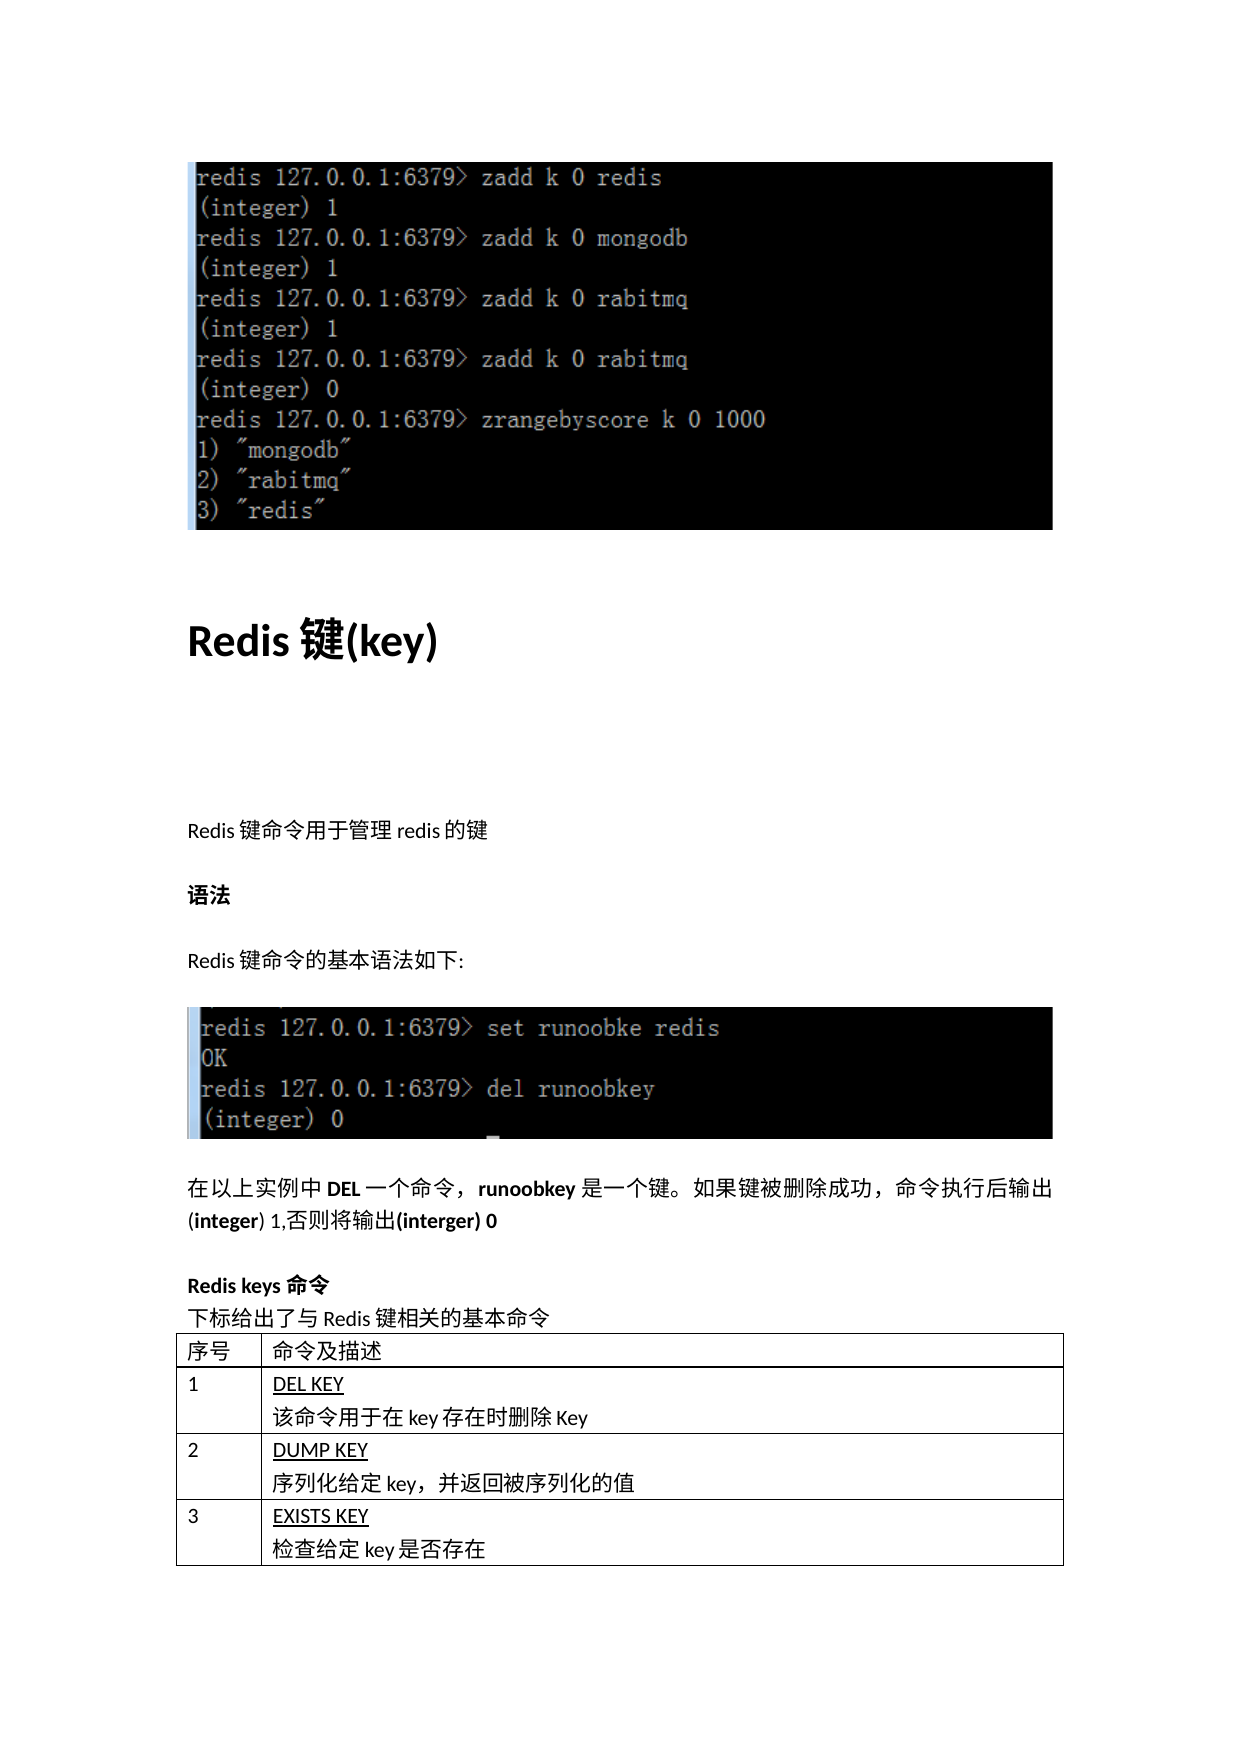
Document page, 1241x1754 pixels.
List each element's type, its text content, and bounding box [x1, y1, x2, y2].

text Redis键命令的基本语法如下: [187, 943, 1053, 975]
picture [187, 162, 1053, 530]
text Redis键命令用于管理redis的键 [187, 813, 1053, 845]
table_cell DEL KEY 该命令用于在key存在时删除Key [262, 1368, 1063, 1432]
table_header 序号 [177, 1334, 261, 1366]
table_cell 3 [177, 1500, 261, 1564]
table_header 命令及描述 [262, 1334, 1063, 1366]
table_cell EXISTS KEY 检查给定key是否存在 [262, 1500, 1063, 1564]
table_cell 1 [177, 1368, 261, 1432]
text Redis keys 命令 [187, 1268, 1053, 1300]
text 在以上实例中DEL一个命令，runoobkey是一个键。如果键被删除成功，命令执行后输出(integer) 1,否则将输出(interger) 0 [187, 1170, 1053, 1235]
table_cell DUMP KEY 序列化给定key，并返回被序列化的值 [262, 1434, 1063, 1498]
table_cell 2 [177, 1434, 261, 1498]
subtitle Redis键(key) [187, 587, 1053, 685]
picture [187, 1007, 1053, 1139]
text 语法 [187, 878, 1053, 910]
text 下标给出了与Redis键相关的基本命令 [187, 1300, 1053, 1333]
